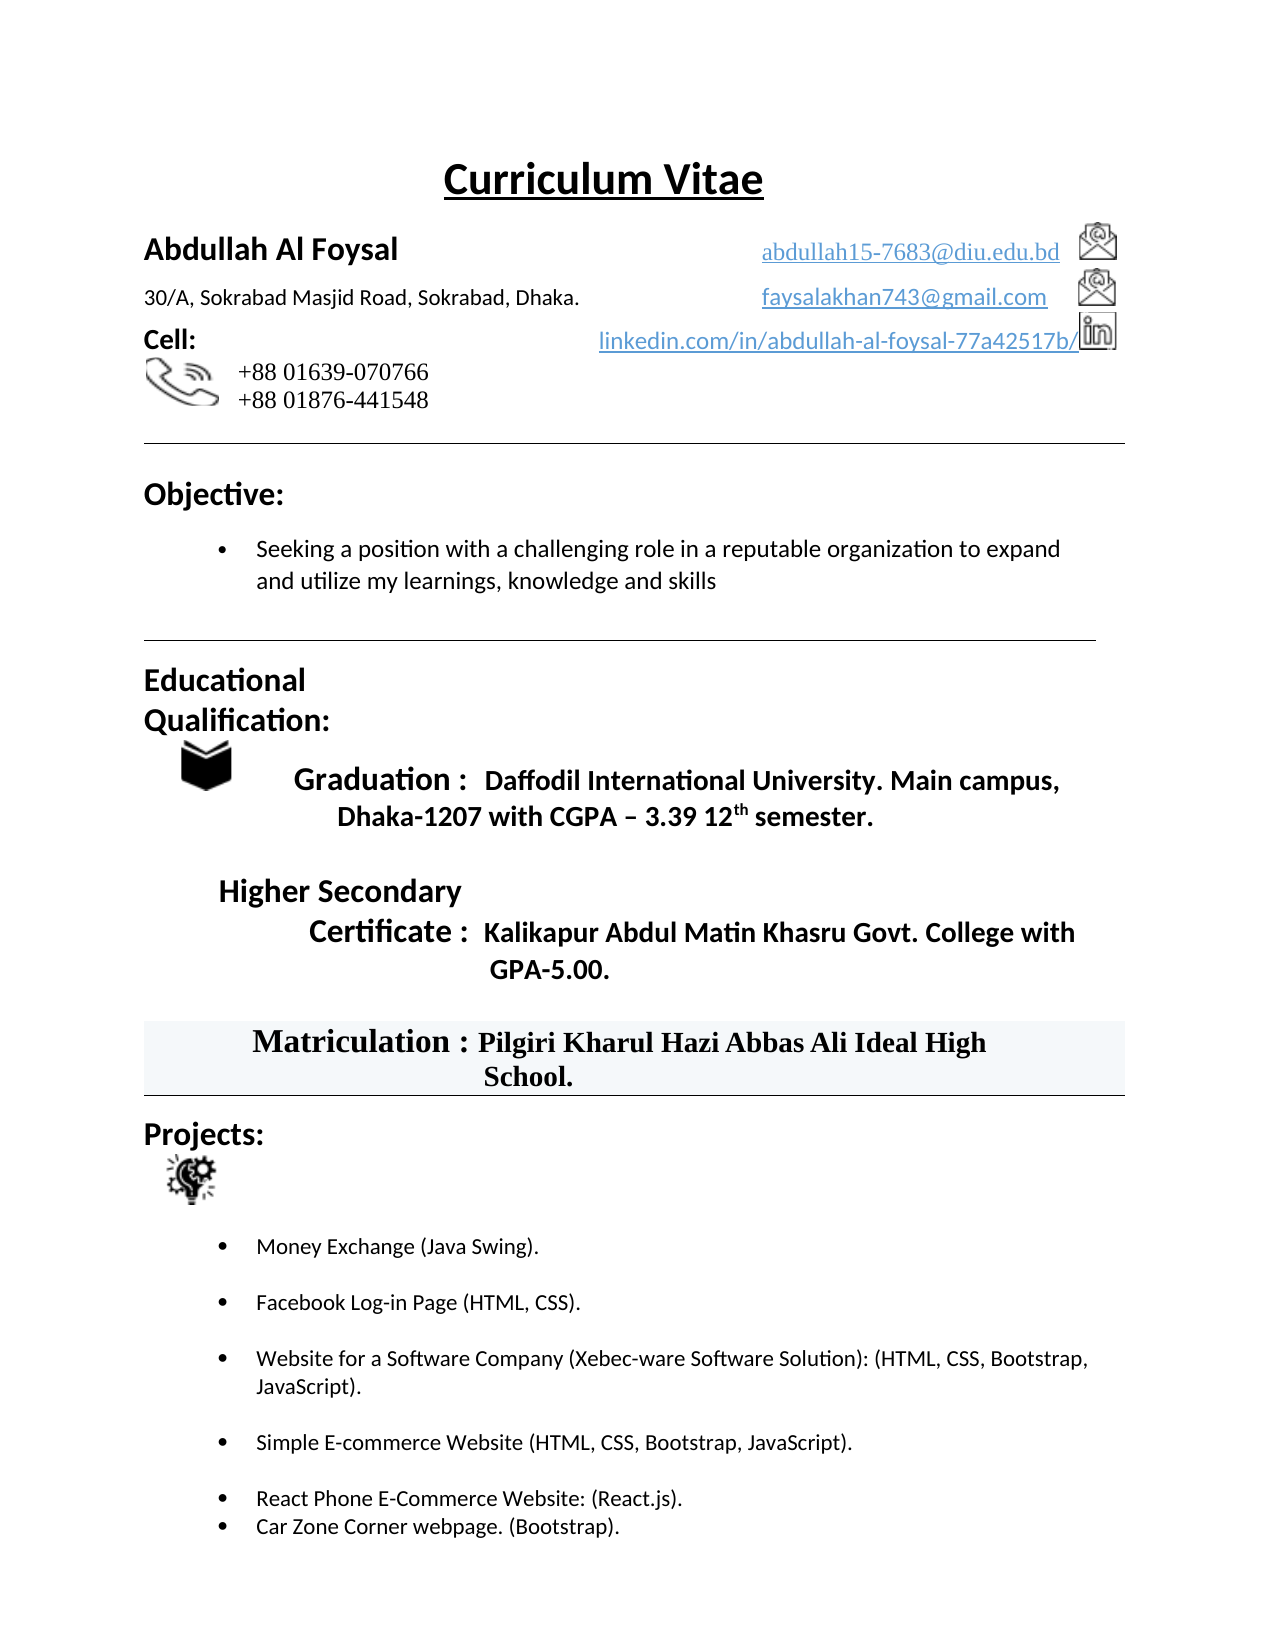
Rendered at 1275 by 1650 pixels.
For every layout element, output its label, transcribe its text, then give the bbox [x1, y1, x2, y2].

subtitle Matriculation : Pilgiri Kharul Hazi Abbas Ali Ideal High School. [144, 1021, 1125, 1095]
text GPA-5.00. [219, 951, 1125, 987]
list Car Zone Corner webpage. (Bootstrap). [219, 1512, 1125, 1540]
list Seeking a position with a challenging role in a reputable organization to expand [219, 533, 1096, 564]
list Money Exchange (Java Swing). [219, 1232, 1125, 1260]
list and utilize my learnings, knowledge and skills [256, 565, 1096, 595]
text Cell: linkedin.com/in/abdullah-al-foysal-77a42517b/ [144, 312, 1125, 357]
list Facebook Log-in Page (HTML, CSS). [219, 1288, 1125, 1316]
text +88 01639-070766 [176, 357, 1125, 386]
text Qualification: [144, 699, 1125, 740]
text Projects: [144, 1113, 1125, 1154]
list Simple E-commerce Website (HTML, CSS, Bootstrap, JavaScript). [219, 1428, 1125, 1456]
text Curriculum Vitae [369, 150, 1125, 206]
text +88 01876-441548 [144, 386, 1125, 414]
picture [143, 357, 218, 405]
list React Phone E-Commerce Website: (React.js). [219, 1484, 1125, 1512]
picture [166, 1154, 217, 1205]
text Abdullah Al Foysal abdullah15-7683@diu.edu.bd [144, 222, 1125, 268]
text Objective: [144, 473, 1125, 513]
text Higher Secondary [219, 870, 1125, 911]
picture [1078, 268, 1116, 306]
text Educational [144, 659, 1125, 699]
text Certificate : Kalikapur Abdul Matin Khasru Govt. College with [219, 911, 1125, 951]
list Website for a Software Company (Xebec-ware Software Solution): (HTML, CSS, Bootstrap, JavaScript). [219, 1344, 1125, 1400]
text 30/A, Sokrabad Masjid Road, Sokrabad, Dhaka. faysalakhan743@gmail.com [144, 268, 1125, 312]
text Graduation : Daffodil International University. Main campus, Dhaka-1207 with CGPA – 3.39 12th semester. [144, 740, 1125, 834]
picture [181, 740, 232, 791]
picture [1079, 312, 1117, 350]
picture [1079, 222, 1117, 260]
